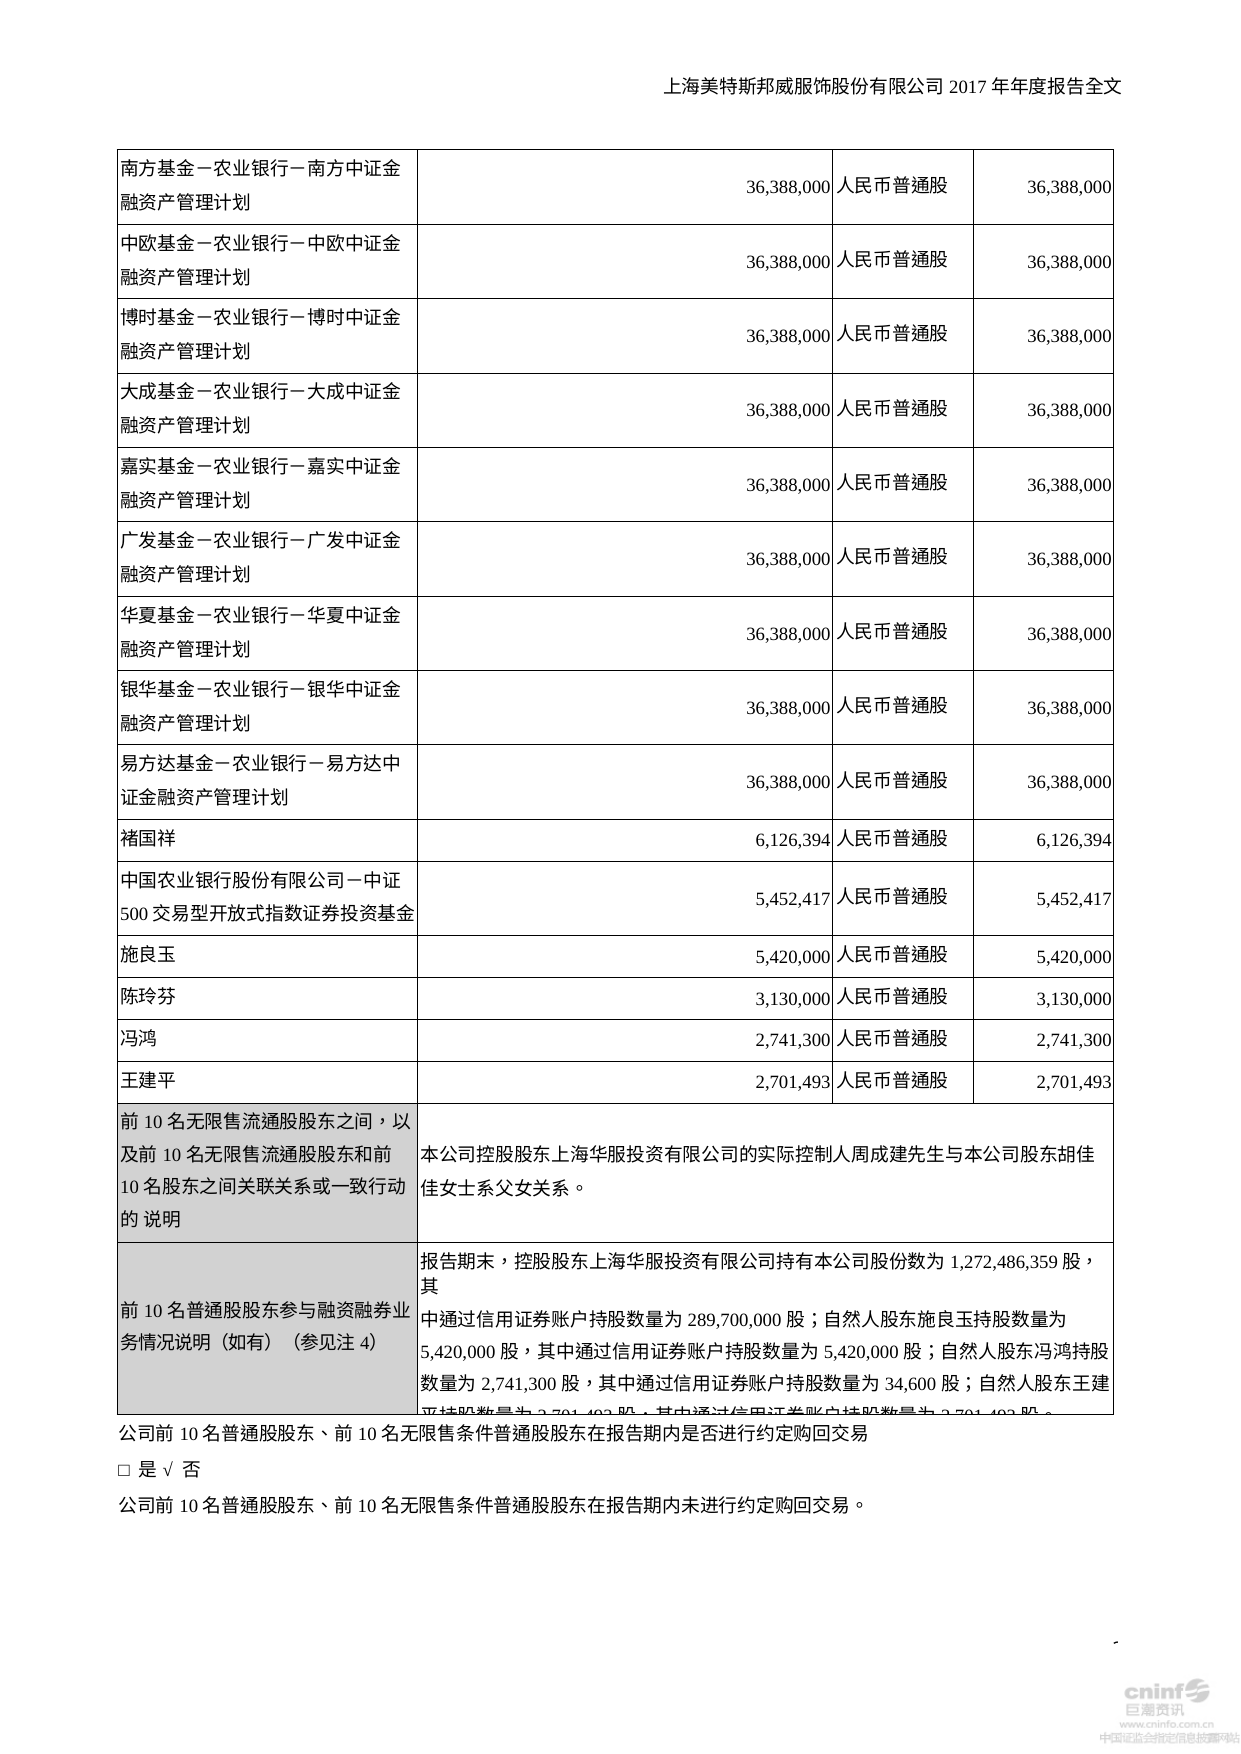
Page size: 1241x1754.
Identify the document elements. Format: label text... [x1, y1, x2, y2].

text 公司前 10 名普通股股东、前 10 名无限售条件普通股股东在报告期内是否进行约定购回交易 [118, 1420, 1240, 1446]
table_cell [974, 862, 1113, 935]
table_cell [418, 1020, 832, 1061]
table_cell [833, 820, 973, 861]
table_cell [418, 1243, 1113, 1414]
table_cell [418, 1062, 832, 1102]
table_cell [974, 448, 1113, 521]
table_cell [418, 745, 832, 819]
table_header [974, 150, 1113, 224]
text 公司前 10 名普通股股东、前 10 名无限售条件普通股股东在报告期内未进行约定购回交易。 [118, 1493, 1240, 1518]
picture [1099, 1673, 1241, 1754]
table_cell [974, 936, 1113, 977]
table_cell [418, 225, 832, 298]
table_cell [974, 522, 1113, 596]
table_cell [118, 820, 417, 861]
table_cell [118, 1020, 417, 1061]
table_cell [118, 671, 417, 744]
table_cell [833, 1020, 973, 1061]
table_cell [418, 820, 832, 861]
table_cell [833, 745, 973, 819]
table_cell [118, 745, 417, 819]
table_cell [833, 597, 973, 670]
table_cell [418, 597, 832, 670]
text □ 是 √ 否 [118, 1456, 1240, 1482]
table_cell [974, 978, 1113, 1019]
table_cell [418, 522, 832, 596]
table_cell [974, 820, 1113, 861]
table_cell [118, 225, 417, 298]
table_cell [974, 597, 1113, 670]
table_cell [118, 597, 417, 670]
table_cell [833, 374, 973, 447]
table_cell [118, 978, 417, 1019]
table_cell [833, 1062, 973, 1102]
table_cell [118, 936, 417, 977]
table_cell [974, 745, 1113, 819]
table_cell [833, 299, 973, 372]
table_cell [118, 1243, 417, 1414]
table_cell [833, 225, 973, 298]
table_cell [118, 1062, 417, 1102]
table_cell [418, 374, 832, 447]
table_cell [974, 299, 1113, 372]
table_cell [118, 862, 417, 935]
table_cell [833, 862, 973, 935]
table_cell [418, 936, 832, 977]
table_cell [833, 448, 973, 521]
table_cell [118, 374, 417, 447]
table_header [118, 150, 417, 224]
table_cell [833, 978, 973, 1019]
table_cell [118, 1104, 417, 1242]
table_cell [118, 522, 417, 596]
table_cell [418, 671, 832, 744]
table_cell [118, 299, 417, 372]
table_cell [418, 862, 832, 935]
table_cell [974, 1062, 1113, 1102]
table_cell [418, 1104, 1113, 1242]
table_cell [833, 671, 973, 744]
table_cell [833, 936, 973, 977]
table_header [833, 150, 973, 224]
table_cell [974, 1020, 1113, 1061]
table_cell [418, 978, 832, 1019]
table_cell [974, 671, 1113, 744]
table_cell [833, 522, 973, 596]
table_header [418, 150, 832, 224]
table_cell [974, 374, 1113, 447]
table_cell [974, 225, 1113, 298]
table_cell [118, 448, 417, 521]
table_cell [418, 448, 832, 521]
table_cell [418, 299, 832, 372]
